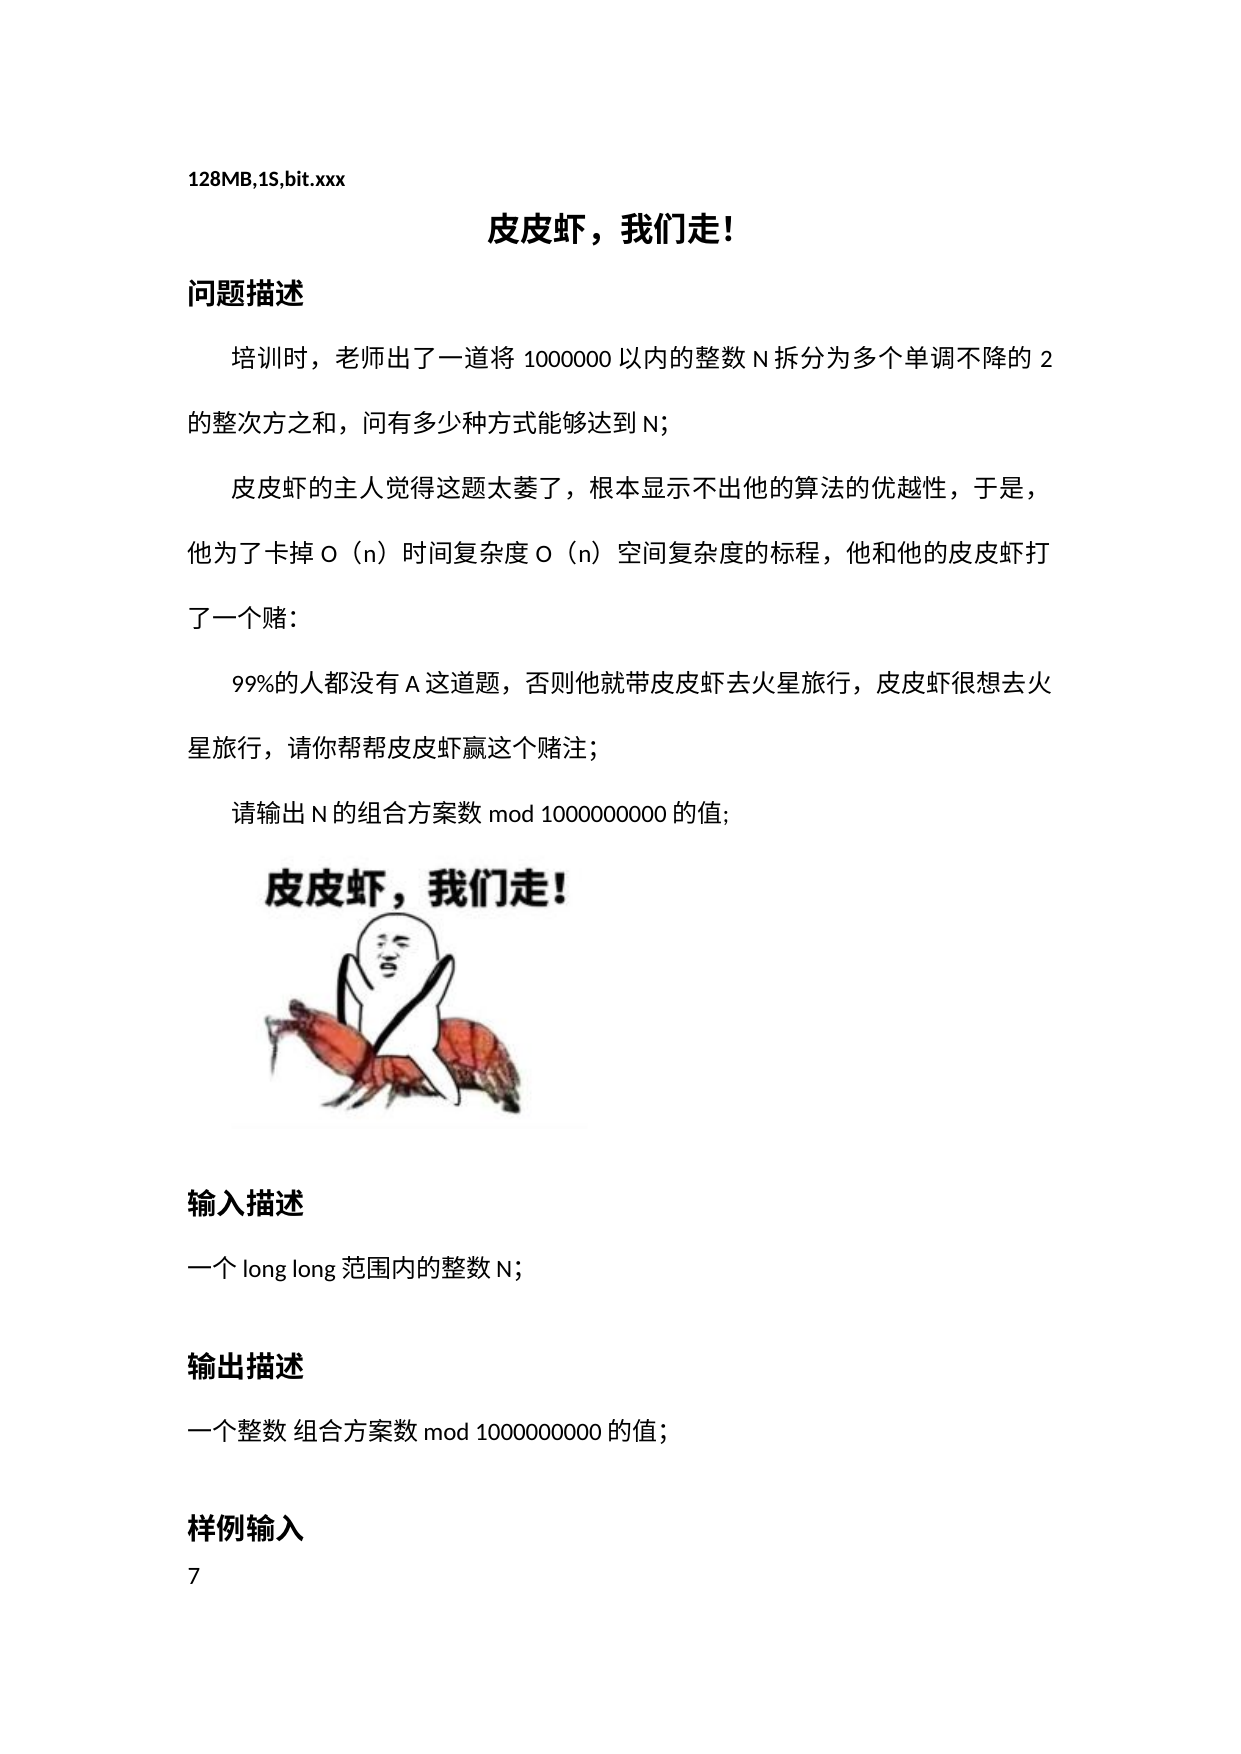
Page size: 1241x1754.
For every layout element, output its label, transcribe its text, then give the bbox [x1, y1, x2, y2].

text 一个整数 组合方案数mod 1000000000 的值； [187, 1397, 1053, 1462]
text 问题描述 [187, 259, 1053, 324]
text 128MB,1S,bit.xxx [187, 162, 1053, 194]
text 输入描述 [187, 1169, 1053, 1234]
text 样例输入 [187, 1494, 1053, 1559]
text 培训时，老师出了一道将1000000以内的整数N拆分为多个单调不降的2的整次方之和，问有多少种方式能够达到N； [187, 324, 1053, 454]
picture [231, 844, 588, 1129]
list 7 [187, 1559, 1053, 1592]
text 皮皮虾的主人觉得这题太萎了，根本显示不出他的算法的优越性，于是，他为了卡掉O（n）时间复杂度O（n）空间复杂度的标程，他和他的皮皮虾打了一个赌： [187, 454, 1053, 649]
text 一个long long范围内的整数N； [187, 1234, 1053, 1299]
text 输出描述 [187, 1332, 1053, 1397]
text 请输出N的组合方案数 mod 1000000000 的值; [187, 779, 1053, 844]
text 99%的人都没有A这道题，否则他就带皮皮虾去火星旅行，皮皮虾很想去火星旅行，请你帮帮皮皮虾赢这个赌注； [187, 649, 1053, 779]
text 皮皮虾，我们走！ [187, 194, 1053, 259]
